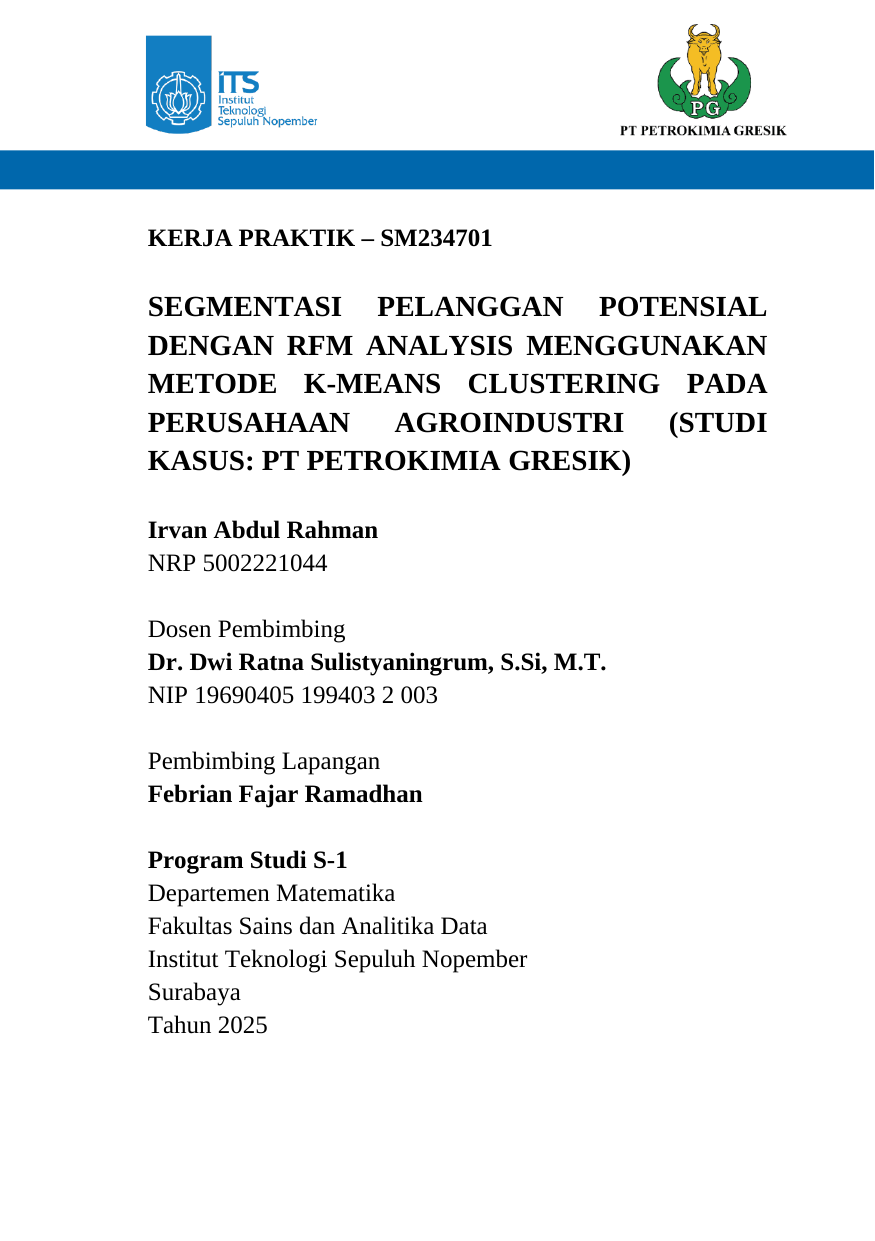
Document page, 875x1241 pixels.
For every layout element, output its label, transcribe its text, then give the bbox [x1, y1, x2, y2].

picture [145, 35, 318, 134]
picture [607, 18, 799, 142]
text SEGMENTASI PELANGGAN POTENSIAL DENGAN RFM ANALYSIS MENGGUNAKAN METODE K-MEANS CLUSTERING PADA PERUSAHAAN AGROINDUSTRI (STUDI KASUS: PT PETROKIMIA GRESIK) [148, 289, 768, 477]
text KERJA PRAKTIK – SM234701 [148, 223, 756, 252]
text Program Studi S-1 Departemen Matematika Fakultas Sains dan Analitika Data Institut Teknologi Sepuluh Nopember Surabaya Tahun 2025 [148, 845, 756, 1039]
text Pembimbing Lapangan Febrian Fajar Ramadhan [148, 746, 600, 808]
text Irvan Abdul Rahman NRP 5002221044 [148, 515, 600, 577]
text Dosen Pembimbing Dr. Dwi Ratna Sulistyaningrum, S.Si, M.T. NIP 19690405 199403 2 003 [148, 614, 768, 709]
